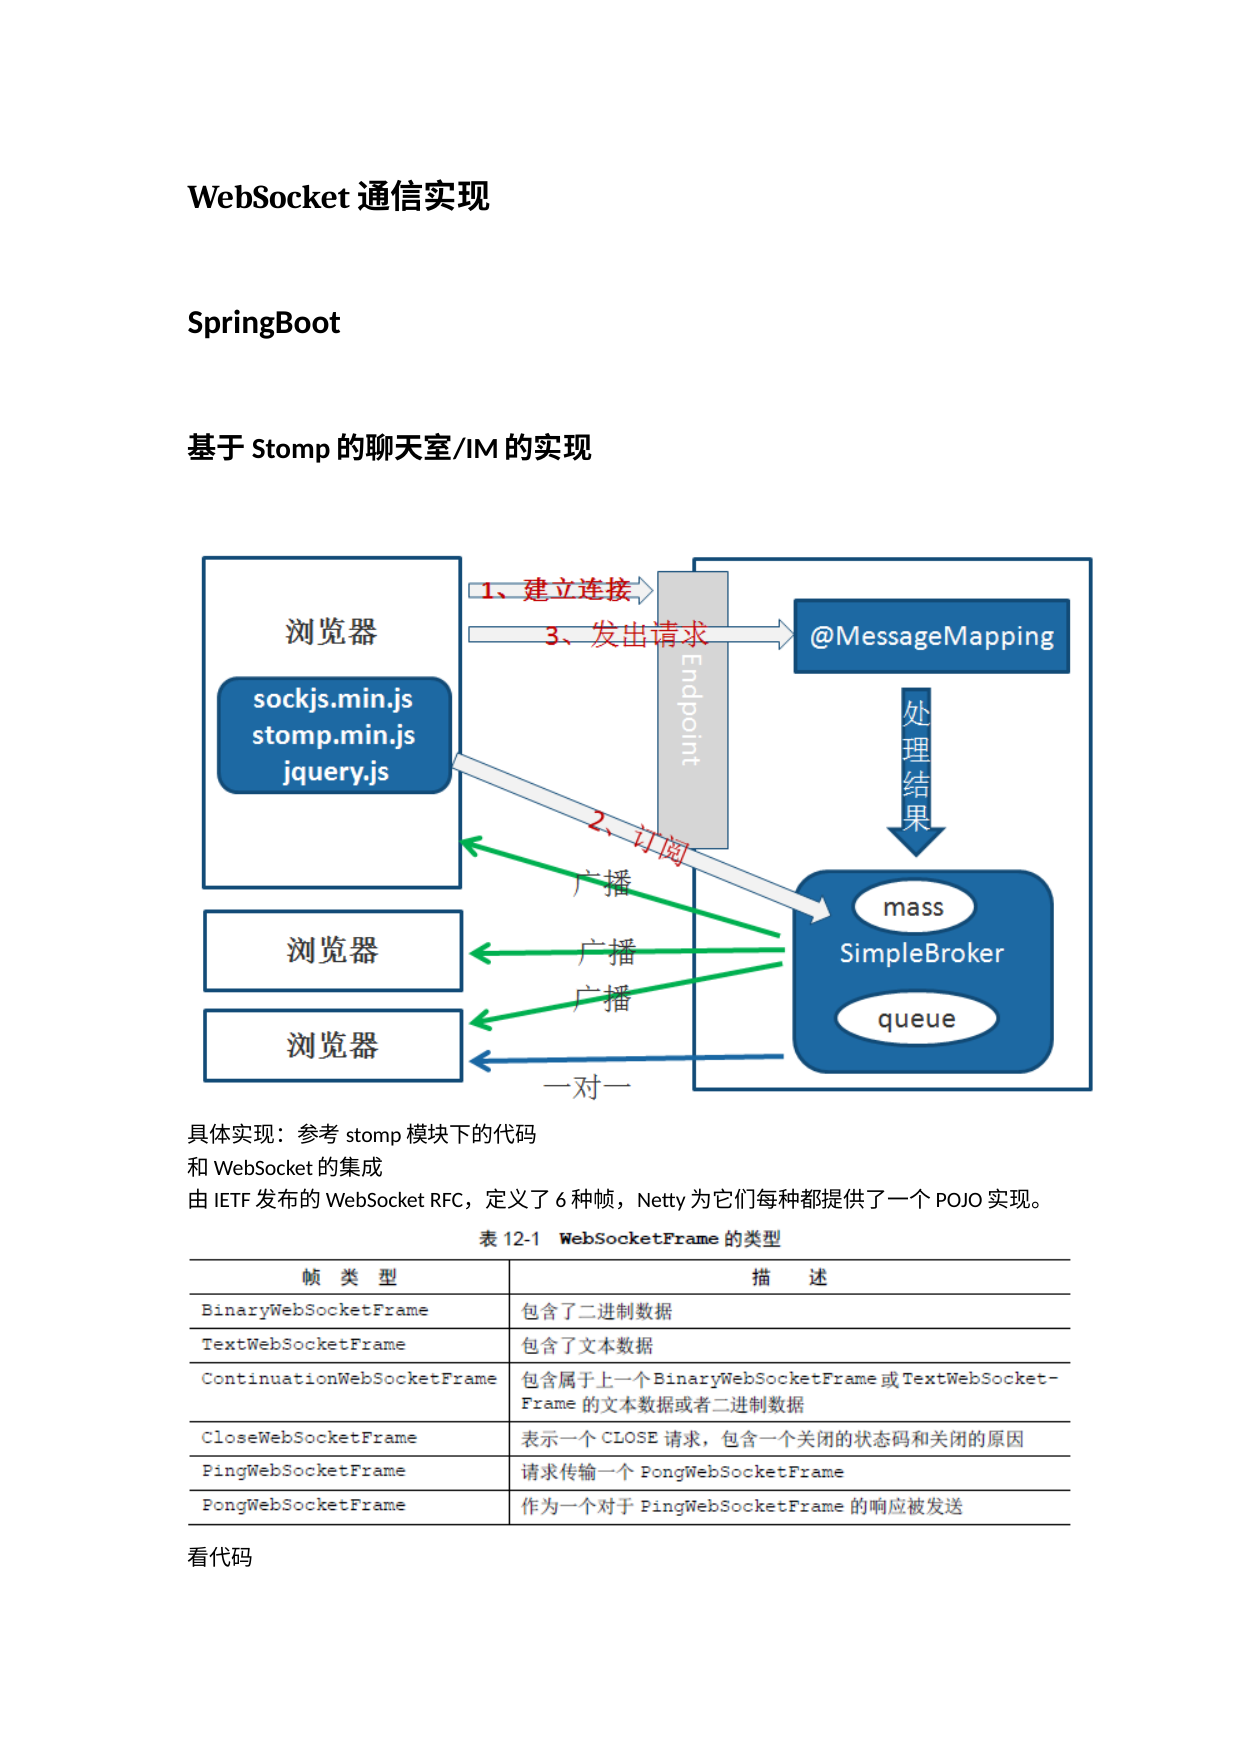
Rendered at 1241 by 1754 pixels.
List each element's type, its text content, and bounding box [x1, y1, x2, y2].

subtitle WebSocket通信实现 [187, 162, 1053, 227]
picture [187, 1214, 1087, 1531]
text 和WebSocket的集成 [187, 1149, 1053, 1182]
picture [187, 531, 1104, 1114]
subtitle SpringBoot [187, 289, 1053, 354]
text 具体实现：参考 stomp模块下的代码 [187, 1117, 1053, 1149]
subtitle 基于Stomp的聊天室/IM的实现 [187, 413, 1053, 478]
text 看代码 [187, 1539, 1053, 1572]
text 由IETF 发布的WebSocket RFC，定义了6 种帧，Netty 为它们每种都提供了一个POJO 实现。 [187, 1182, 1053, 1214]
